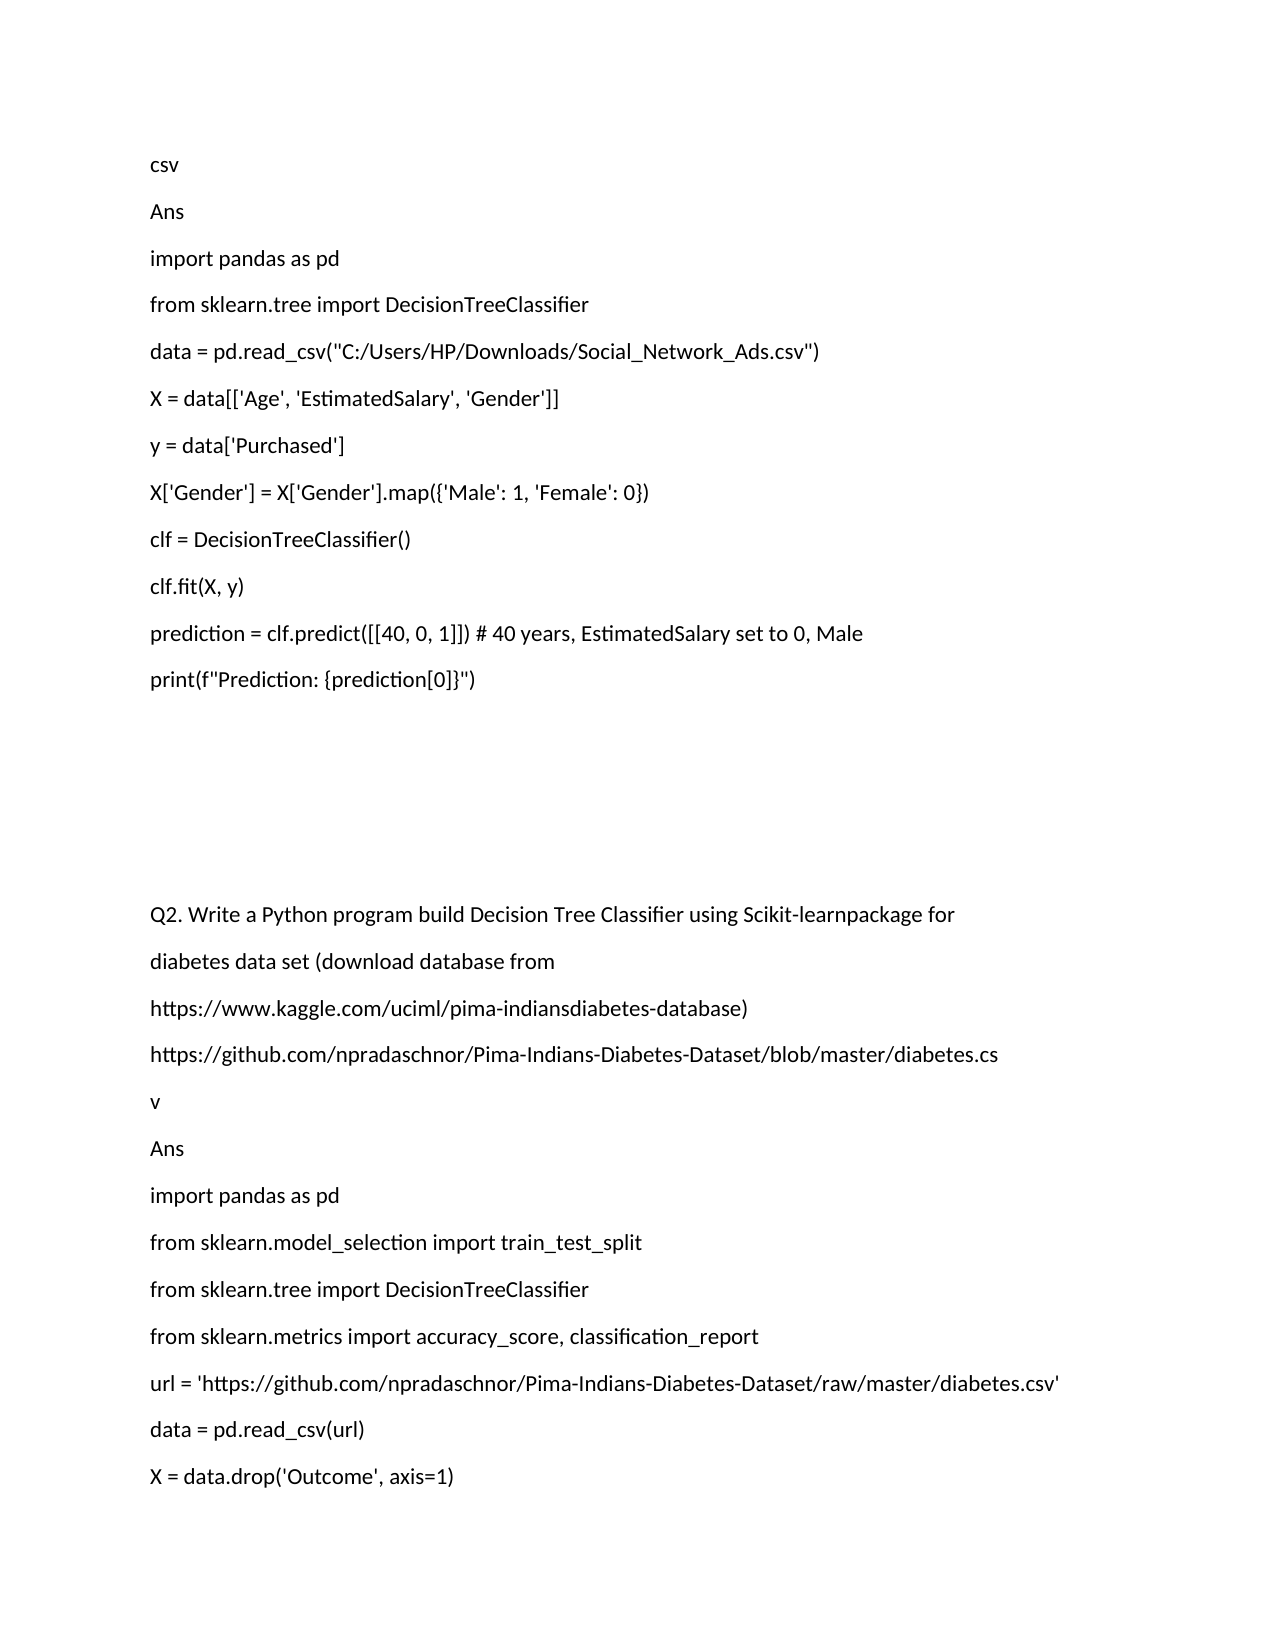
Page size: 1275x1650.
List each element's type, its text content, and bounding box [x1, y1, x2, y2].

text data = pd.read_csv(url) [150, 1416, 1125, 1444]
text y = data['Purchased'] [150, 431, 1125, 459]
text clf.fit(X, y) [150, 572, 1125, 600]
text prediction = clf.predict([[40, 0, 1]]) # 40 years, EstimatedSalary set to 0, Male [150, 619, 1125, 647]
text from sklearn.tree import DecisionTreeClassifier [150, 291, 1125, 319]
text diabetes data set (download database from [150, 947, 1125, 975]
text print(f"Prediction: {prediction[0]}") [150, 666, 1125, 694]
text csv [150, 150, 1125, 178]
text https://github.com/npradaschnor/Pima-Indians-Diabetes-Dataset/blob/master/diabetes.cs [150, 1041, 1125, 1069]
text X['Gender'] = X['Gender'].map({'Male': 1, 'Female': 0}) [150, 478, 1125, 506]
text from sklearn.model_selection import train_test_split [150, 1228, 1125, 1256]
text url = 'https://github.com/npradaschnor/Pima-Indians-Diabetes-Dataset/raw/master/diabetes.csv' [150, 1369, 1125, 1397]
text data = pd.read_csv("C:/Users/HP/Downloads/Social_Network_Ads.csv") [150, 337, 1125, 366]
text X = data[['Age', 'EstimatedSalary', 'Gender']] [150, 384, 1125, 412]
text Q2. Write a Python program build Decision Tree Classifier using Scikit-learnpackage for [150, 900, 1125, 928]
text clf = DecisionTreeClassifier() [150, 525, 1125, 553]
text import pandas as pd [150, 244, 1125, 272]
text Ans [150, 1134, 1125, 1162]
text X = data.drop('Outcome', axis=1) [150, 1462, 1125, 1491]
text v [150, 1087, 1125, 1116]
text import pandas as pd [150, 1181, 1125, 1209]
text https://www.kaggle.com/uciml/pima-indiansdiabetes-database) [150, 994, 1125, 1022]
text Ans [150, 197, 1125, 225]
text from sklearn.tree import DecisionTreeClassifier [150, 1275, 1125, 1303]
text from sklearn.metrics import accuracy_score, classification_report [150, 1322, 1125, 1350]
